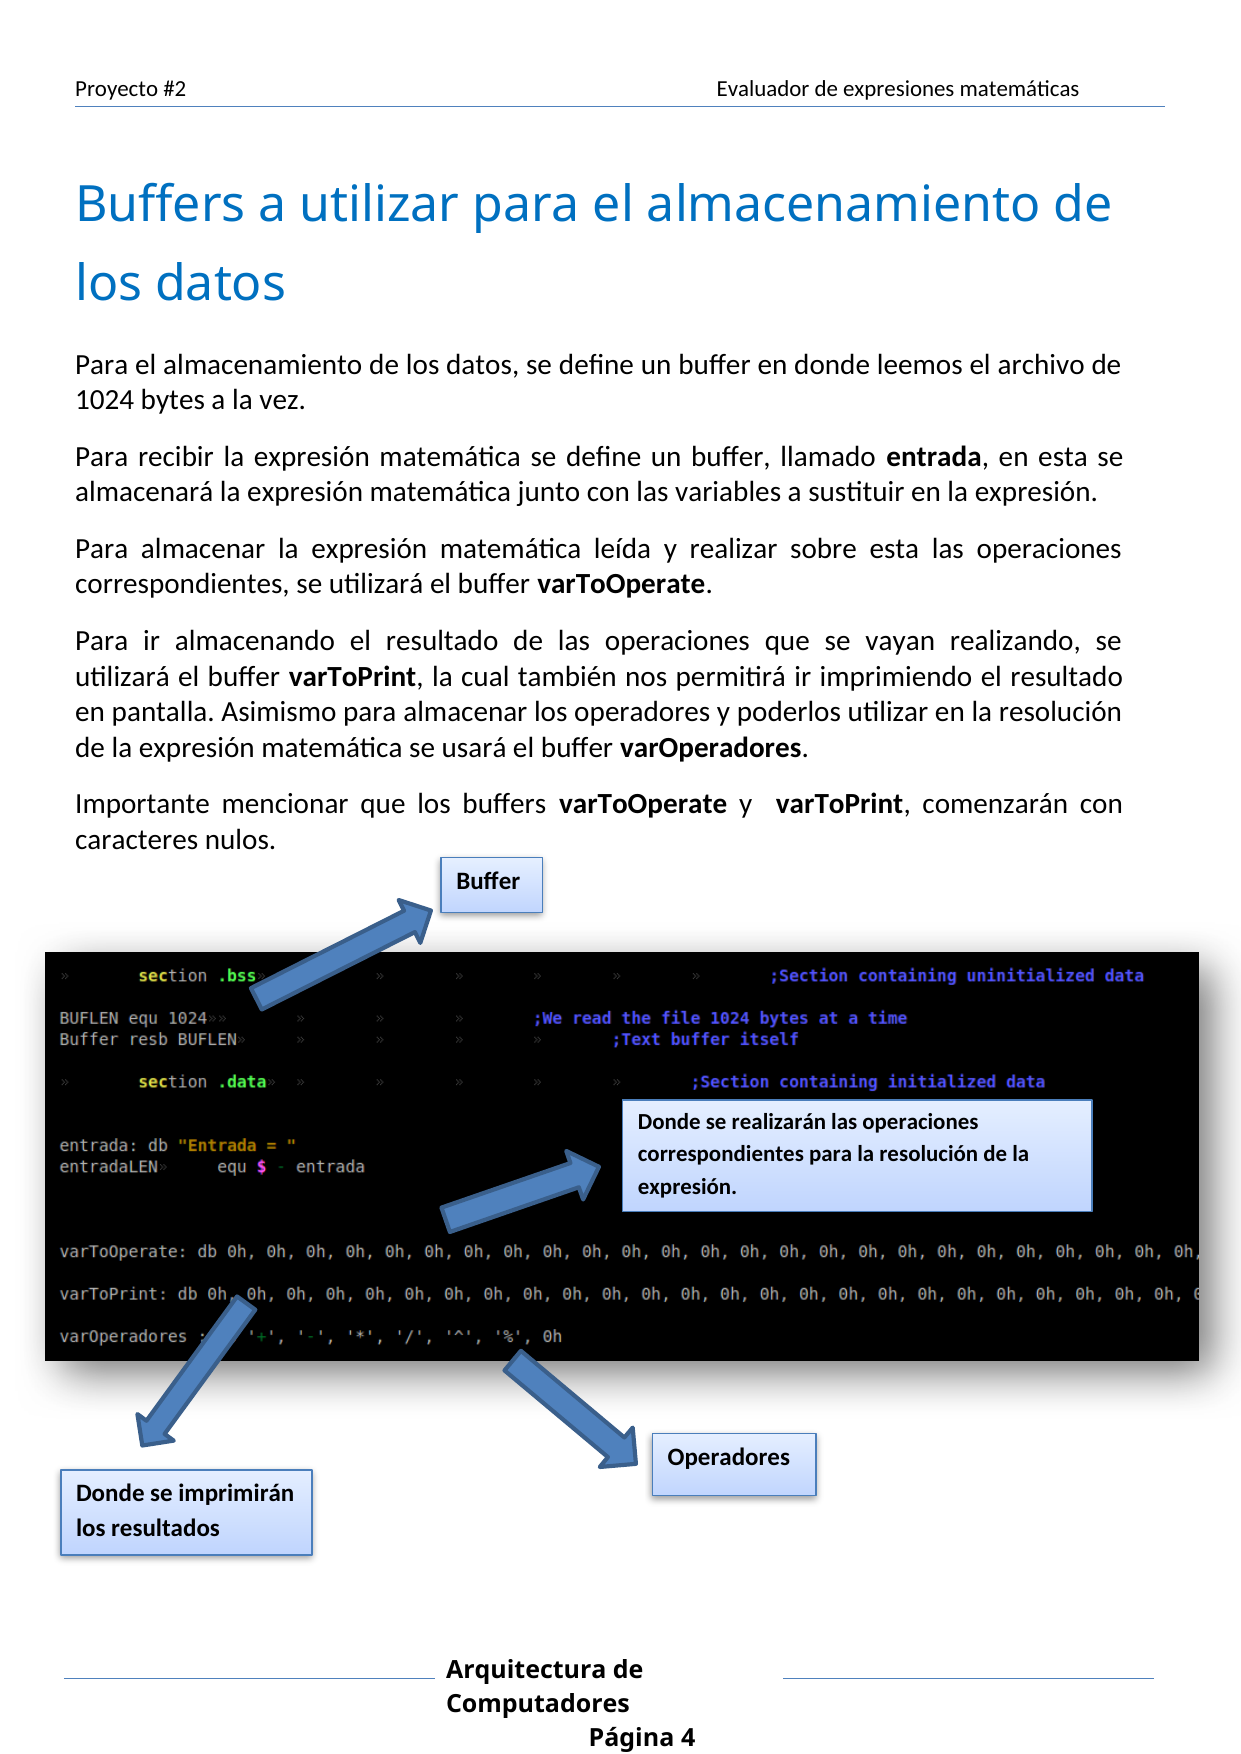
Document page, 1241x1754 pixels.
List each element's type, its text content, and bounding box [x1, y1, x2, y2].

text Para almacenar la expresión matemática leída y realizar sobre esta las operaciones correspondientes, se utilizará el buffer varToOperate. [75, 530, 1123, 601]
text Para el almacenamiento de los datos, se define un buffer en donde leemos el archivo de 1024 bytes a la vez. [75, 346, 1123, 417]
text Buffers a utilizar para el almacenamiento de los datos [75, 168, 1165, 315]
text Importante mencionar que los buffers varToOperate y varToPrint, comenzarán con caracteres nulos. [75, 785, 1123, 857]
text Para recibir la expresión matemática se define un buffer, llamado entrada, en esta se almacenará la expresión matemática junto con las variables a sustituir en la expresión. [75, 438, 1123, 509]
text Para ir almacenando el resultado de las operaciones que se vayan realizando, se utilizará el buffer varToPrint, la cual también nos permitirá ir imprimiendo el resultado en pantalla. Asimismo para almacenar los operadores y poderlos utilizar en la resolución de la expresión matemática se usará el buffer varOperadores. [75, 622, 1123, 764]
picture [45, 952, 1199, 1361]
